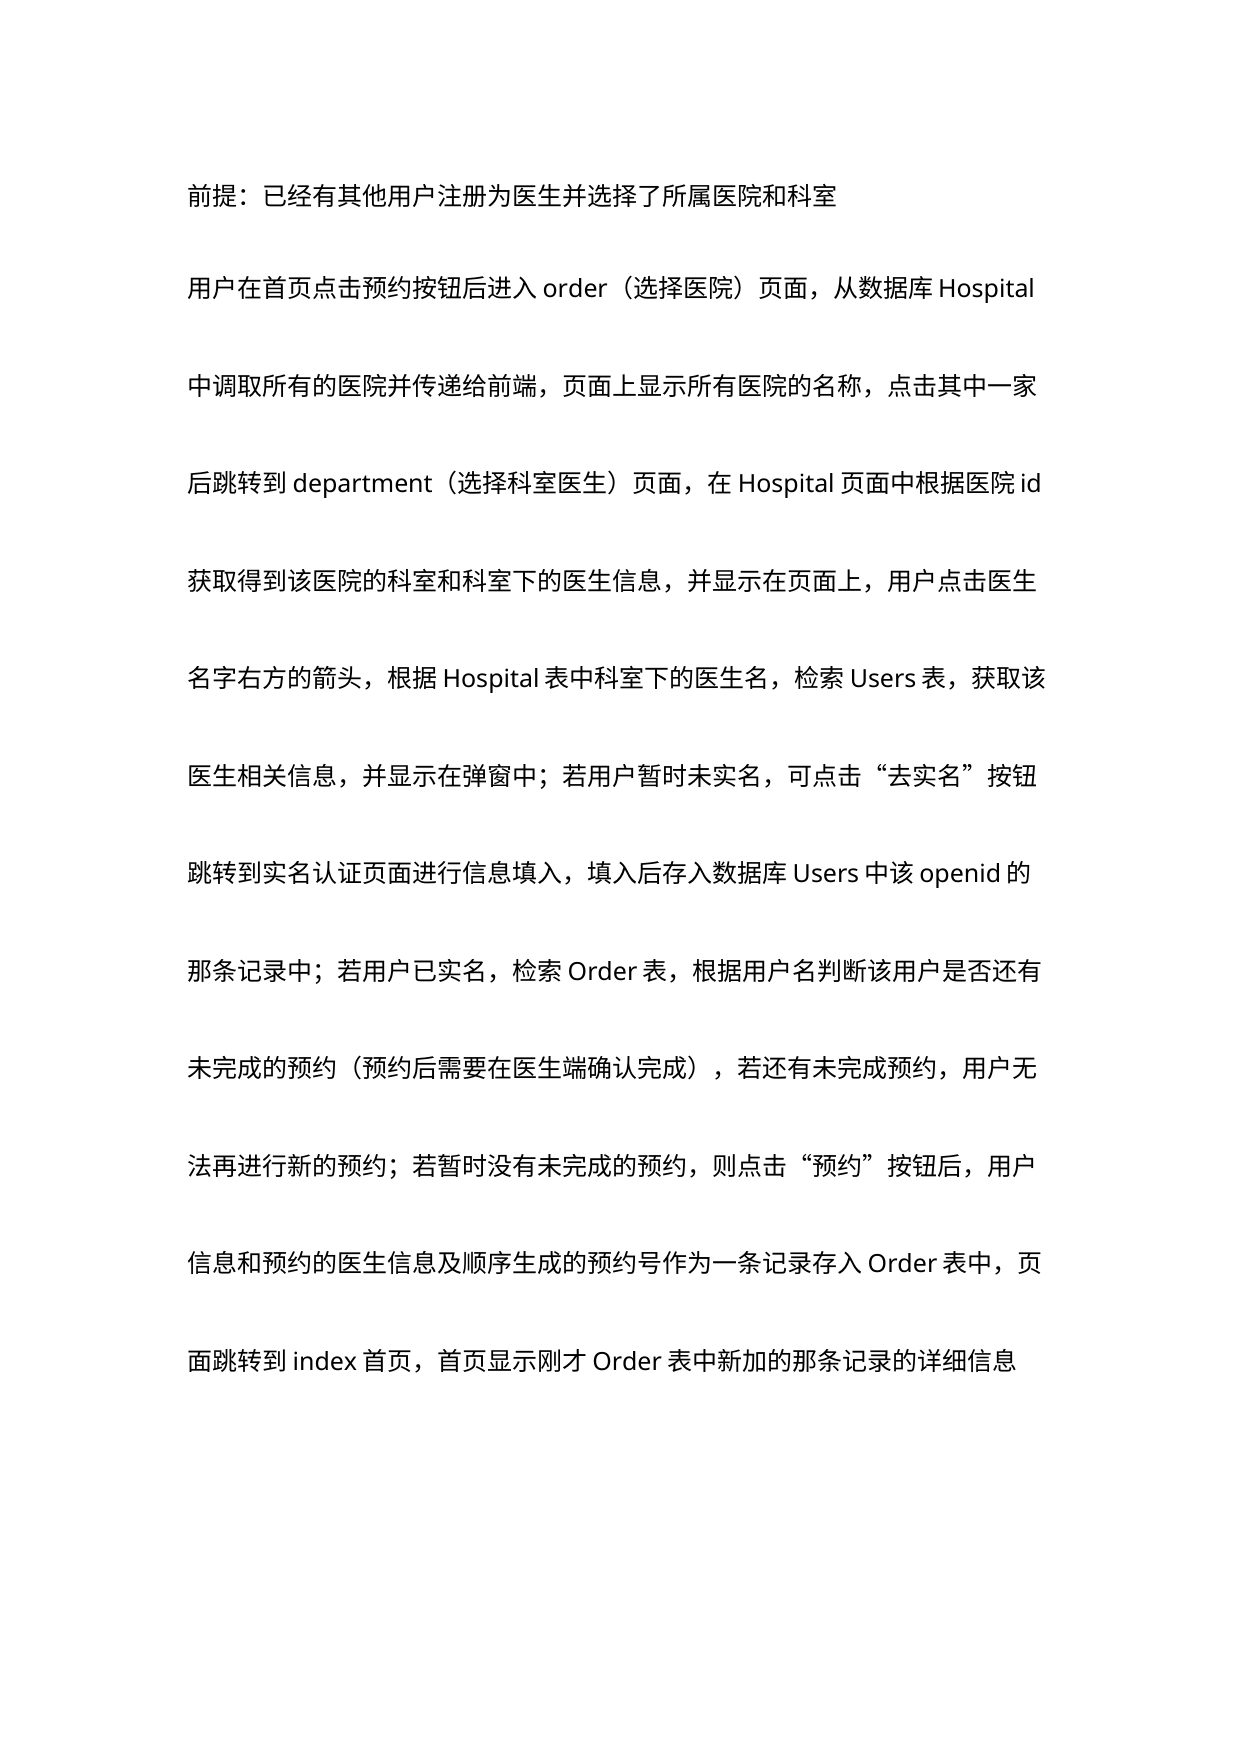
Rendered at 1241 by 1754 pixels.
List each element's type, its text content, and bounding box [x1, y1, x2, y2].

list 用户在首页点击预约按钮后进入order（选择医院）页面，从数据库Hospital中调取所有的医院并传递给前端，页面上显示所有医院的名称，点击其中一家后跳转到department（选择科室医生）页面，在Hospital页面中根据医院id获取得到该医院的科室和科室下的医生信息，并显示在页面上，用户点击医生名字右方的箭头，根据Hospital表中科室下的医生名，检索Users表，获取该医生相关信息，并显示在弹窗中；若用户暂时未实名，可点击“去实名”按钮跳转到实名认证页面进行信息填入，填入后存入数据库Users中该openid的那条记录中；若用户已实名，检索Order表，根据用户名判断该用户是否还有未完成的预约（预约后需要在医生端确认完成），若还有未完成预约，用户无法再进行新的预约；若暂时没有未完成的预约，则点击“预约”按钮后，用户信息和预约的医生信息及顺序生成的预约号作为一条记录存入Order表中，页面跳转到index首页，首页显示刚才Order表中新加的那条记录的详细信息 [187, 254, 1053, 1392]
list 前提：已经有其他用户注册为医生并选择了所属医院和科室 [187, 162, 1053, 227]
